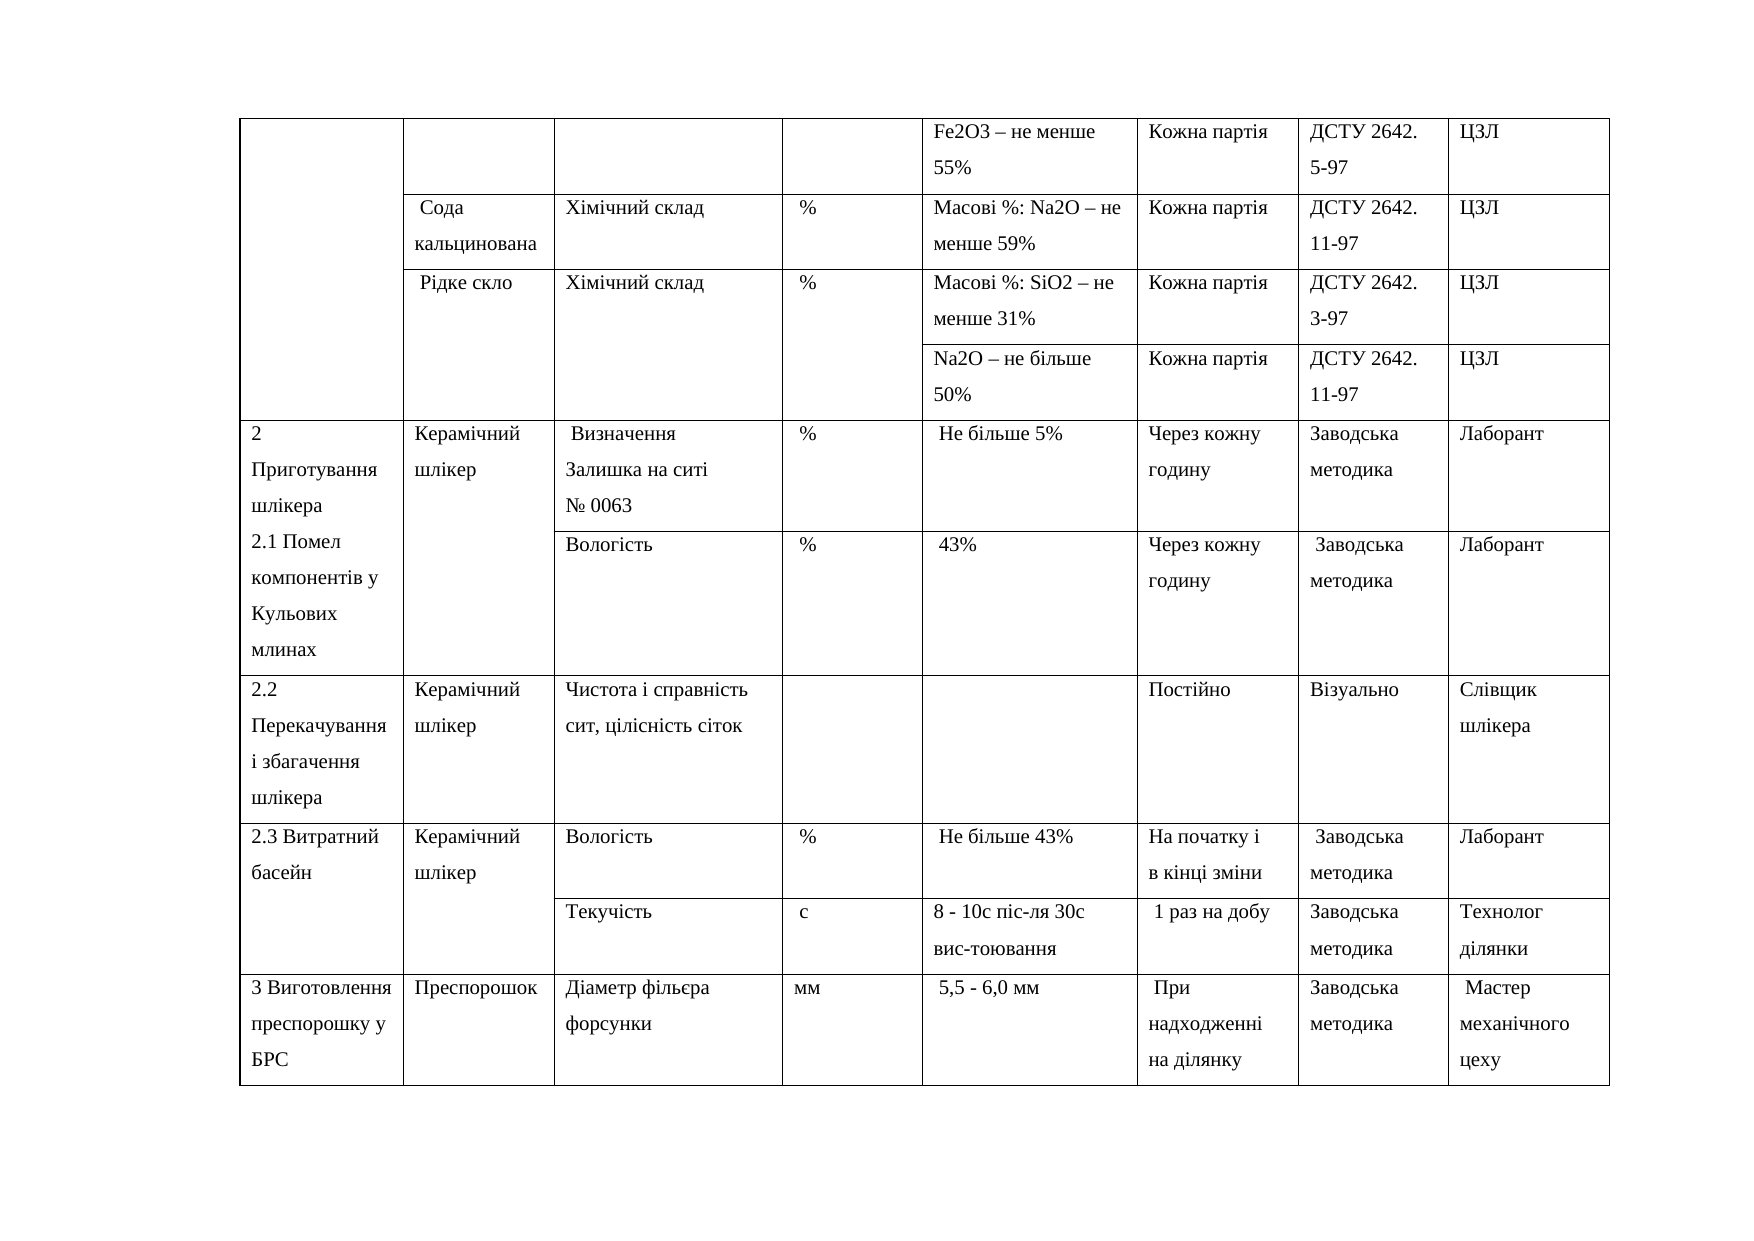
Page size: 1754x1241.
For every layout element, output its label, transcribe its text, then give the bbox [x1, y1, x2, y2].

table_cell Заводська методика [1299, 421, 1448, 531]
table_cell Заводська методика [1299, 824, 1448, 898]
table_cell Керамічний шлікер [404, 676, 554, 823]
table_cell 5,5 - 6,0 мм [923, 975, 1137, 1085]
table_cell Не більше 43% [923, 824, 1137, 898]
table_cell Заводська методика [1299, 532, 1448, 675]
table_cell % [783, 421, 922, 531]
table_cell Через кожну годину [1138, 421, 1298, 531]
table_cell Fe2O3 – не менше 55% [923, 119, 1137, 193]
table_cell Текучість [555, 899, 782, 974]
table_cell [241, 119, 403, 420]
table_cell Визначення Залишка на ситі № 0063 [555, 421, 782, 531]
table_cell 2.2 Перекачування і збагачення шлікера [241, 676, 403, 823]
table_cell Рідке скло [404, 270, 554, 420]
table_cell Сода кальцинована [404, 195, 554, 269]
table_cell % [783, 270, 922, 420]
table_cell Через кожну годину [1138, 532, 1298, 675]
table_cell Заводська методика [1299, 975, 1448, 1085]
table_cell Лаборант [1449, 421, 1609, 531]
table_cell [783, 119, 922, 193]
table_cell [783, 676, 922, 823]
table_cell с [783, 899, 922, 974]
table_cell Постійно [1138, 676, 1298, 823]
table_cell Преспорошок [404, 975, 554, 1085]
table_cell Заводська методика [1299, 899, 1448, 974]
table_cell [404, 119, 554, 193]
table_cell Діаметр фільєра форсунки [555, 975, 782, 1085]
table_cell Кожна партія [1138, 345, 1298, 420]
table_cell Вологість [555, 532, 782, 675]
table_cell Керамічний шлікер [404, 824, 554, 974]
table_cell ЦЗЛ [1449, 195, 1609, 269]
table_cell Мастер механічного цеху [1449, 975, 1609, 1085]
table_cell Вологість [555, 824, 782, 898]
table_cell Лаборант [1449, 824, 1609, 898]
table_cell 8 - 10с піс-ля 30с вис-тоювання [923, 899, 1137, 974]
table_cell 43% [923, 532, 1137, 675]
table_cell ДСТУ 2642. 11-97 [1299, 195, 1448, 269]
table_cell На початку і в кінці зміни [1138, 824, 1298, 898]
table_cell Кожна партія [1138, 195, 1298, 269]
table_cell Не більше 5% [923, 421, 1137, 531]
table_cell Лаборант [1449, 532, 1609, 675]
table_cell мм [783, 975, 922, 1085]
table_cell ЦЗЛ [1449, 345, 1609, 420]
table_cell Кожна партія [1138, 270, 1298, 344]
table_cell % [783, 195, 922, 269]
table_cell ДСТУ 2642. 3-97 [1299, 270, 1448, 344]
table_cell Na2O – не більше 50% [923, 345, 1137, 420]
table_cell ЦЗЛ [1449, 119, 1609, 193]
table_cell Чистота і справність сит, цілісність сіток [555, 676, 782, 823]
table_cell 3 Виготовлення преспорошку у БРС [241, 975, 403, 1085]
table_cell [555, 119, 782, 193]
table_cell 2.3 Витратний басейн [241, 824, 403, 974]
table_cell При надходженні на ділянку [1138, 975, 1298, 1085]
table_cell Візуально [1299, 676, 1448, 823]
table_cell Технолог ділянки [1449, 899, 1609, 974]
table_cell ДСТУ 2642. 5-97 [1299, 119, 1448, 193]
table_cell % [783, 532, 922, 675]
table_cell Хімічний склад [555, 195, 782, 269]
table_cell Хімічний склад [555, 270, 782, 420]
table_cell ЦЗЛ [1449, 270, 1609, 344]
table_cell Керамічний шлікер [404, 421, 554, 675]
table_cell % [783, 824, 922, 898]
table_cell Слівщик шлікера [1449, 676, 1609, 823]
table_cell 1 раз на добу [1138, 899, 1298, 974]
table_cell Кожна партія [1138, 119, 1298, 193]
table_cell Масові %: SiO2 – не менше 31% [923, 270, 1137, 344]
table_cell 2 Приготування шлікера 2.1 Помел компонентів у Кульових млинах [241, 421, 403, 675]
table_cell [923, 676, 1137, 823]
table_cell Масові %: Na2O – не менше 59% [923, 195, 1137, 269]
table_cell ДСТУ 2642. 11-97 [1299, 345, 1448, 420]
